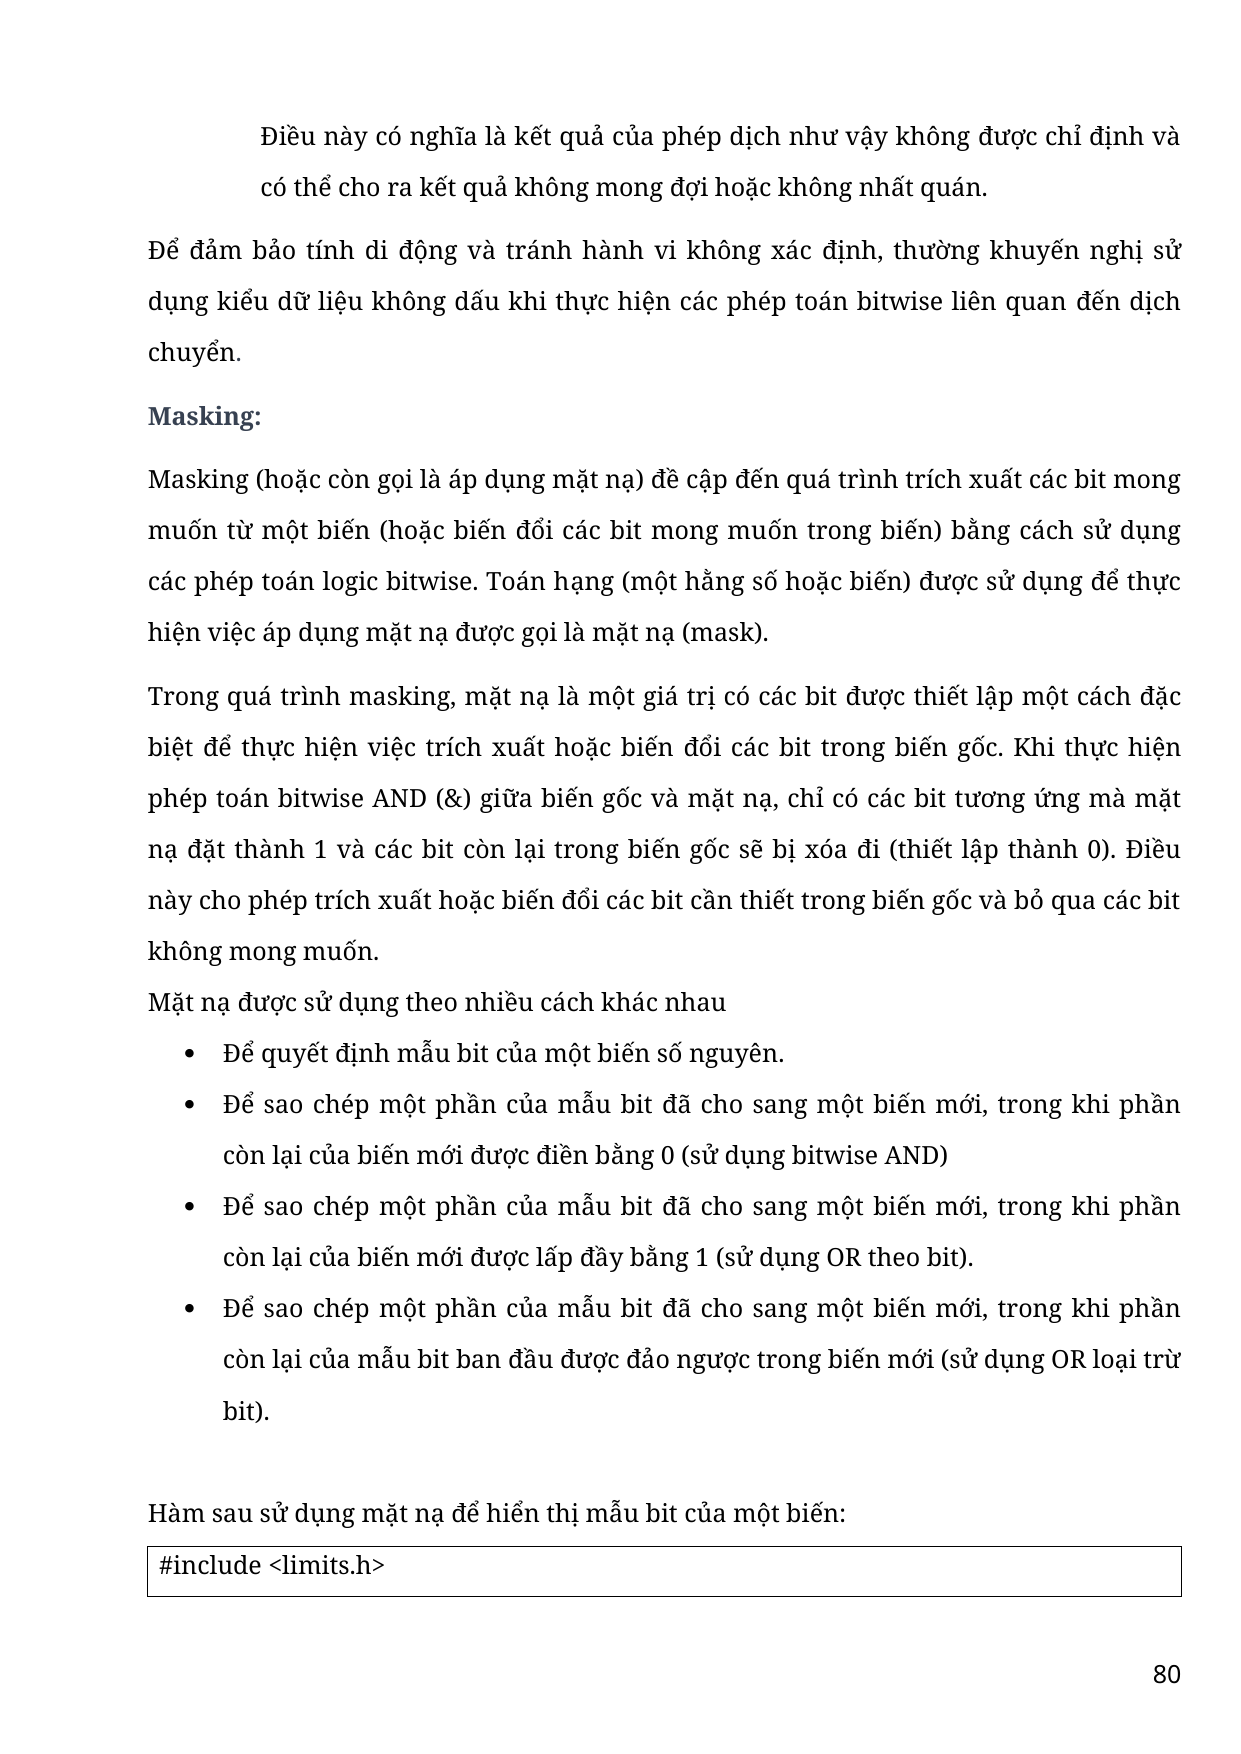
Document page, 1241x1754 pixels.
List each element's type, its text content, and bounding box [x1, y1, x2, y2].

list Để sao chép một phần của mẫu bit đã cho sang một biến mới, trong khi phần còn lại của mẫu bit ban đầu được đảo ngược trong biến mới (sử dụng OR loại trừ bit). [185, 1291, 1181, 1427]
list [223, 118, 1181, 203]
list Để sao chép một phần của mẫu bit đã cho sang một biến mới, trong khi phần còn lại của biến mới được điền bằng 0 (sử dụng bitwise AND) [185, 1087, 1181, 1172]
text Mặt nạ được sử dụng theo nhiều cách khác nhau [148, 985, 1181, 1019]
list Để quyết định mẫu bit của một biến số nguyên. [185, 1036, 1181, 1070]
text Hàm sau sử dụng mặt nạ để hiển thị mẫu bit của một biến: [148, 1495, 1181, 1529]
text Masking: [148, 398, 1181, 432]
text Masking (hoặc còn gọi là áp dụng mặt nạ) đề cập đến quá trình trích xuất các bit mong muốn từ một biến (hoặc biến đổi các bit mong muốn trong biến) bằng cách sử dụng các phép toán logic bitwise. Toán hạng (một hằng số hoặc biến) được sử dụng để thực hiện việc áp dụng mặt nạ được gọi là mặt nạ (mask). [148, 462, 1181, 649]
text Để đảm bảo tính di động và tránh hành vi không xác định, thường khuyến nghị sử dụng kiểu dữ liệu không dấu khi thực hiện các phép toán bitwise liên quan đến dịch chuyển. [148, 233, 1181, 369]
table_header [148, 1547, 1181, 1596]
list Để sao chép một phần của mẫu bit đã cho sang một biến mới, trong khi phần còn lại của biến mới được lấp đầy bằng 1 (sử dụng OR theo bit). [185, 1189, 1181, 1274]
text Trong quá trình masking, mặt nạ là một giá trị có các bit được thiết lập một cách đặc biệt để thực hiện việc trích xuất hoặc biến đổi các bit trong biến gốc. Khi thực hiện phép toán bitwise AND (&) giữa biến gốc và mặt nạ, chỉ có các bit tương ứng mà mặt nạ đặt thành 1 và các bit còn lại trong biến gốc sẽ bị xóa đi (thiết lập thành 0). Điều này cho phép trích xuất hoặc biến đổi các bit cần thiết trong biến gốc và bỏ qua các bit không mong muốn. [148, 678, 1181, 968]
